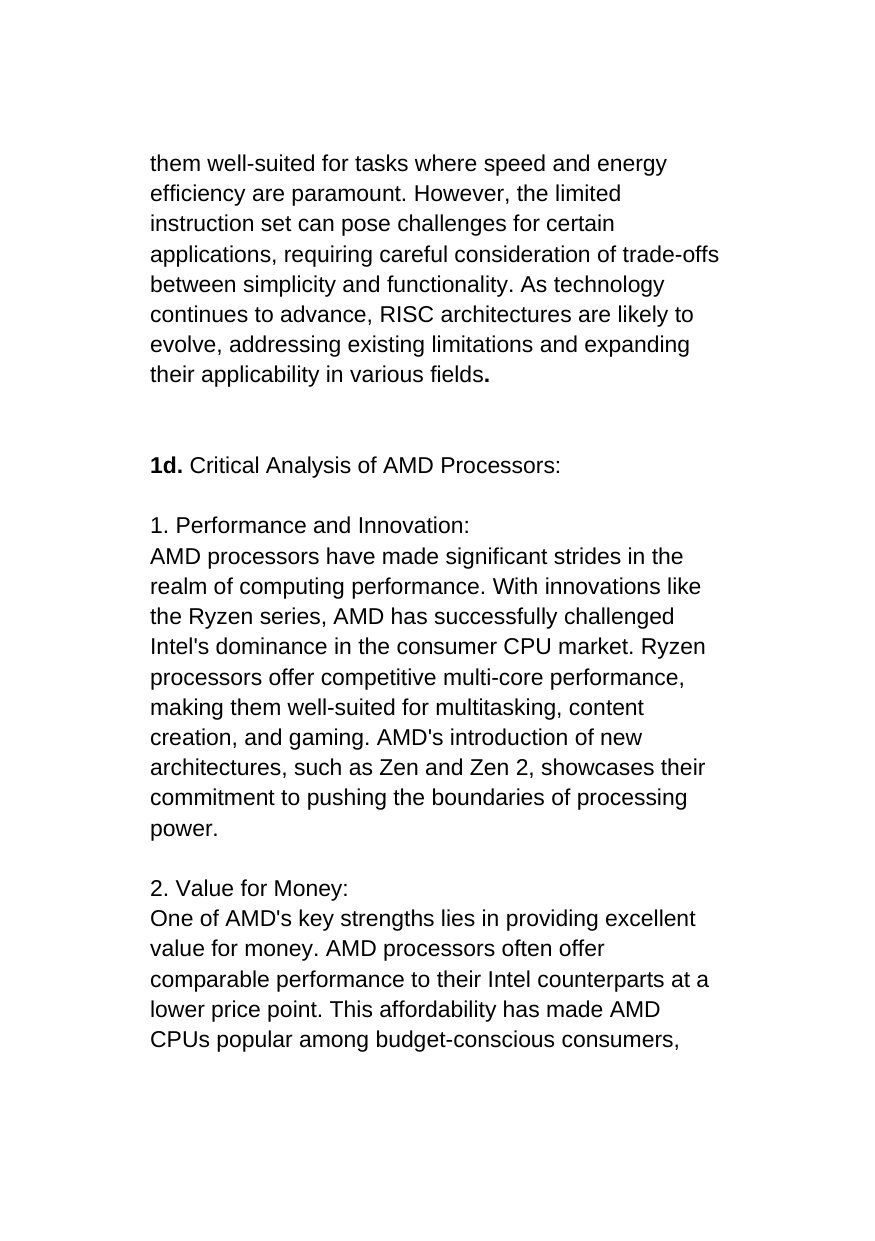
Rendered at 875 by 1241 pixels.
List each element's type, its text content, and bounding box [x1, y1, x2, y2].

text 1d. Critical Analysis of AMD Processors: [150, 452, 724, 478]
text AMD processors have made significant strides in the realm of computing performance. With innovations like the Ryzen series, AMD has successfully challenged Intel's dominance in the consumer CPU market. Ryzen processors offer competitive multi-core performance, making them well-suited for multitasking, content creation, and gaming. AMD's introduction of new architectures, such as Zen and Zen 2, showcases their commitment to pushing the boundaries of processing power. [150, 543, 724, 841]
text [150, 905, 724, 1052]
text 1. Performance and Innovation: [150, 512, 724, 539]
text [150, 150, 724, 388]
text 2. Value for Money: [150, 875, 724, 901]
